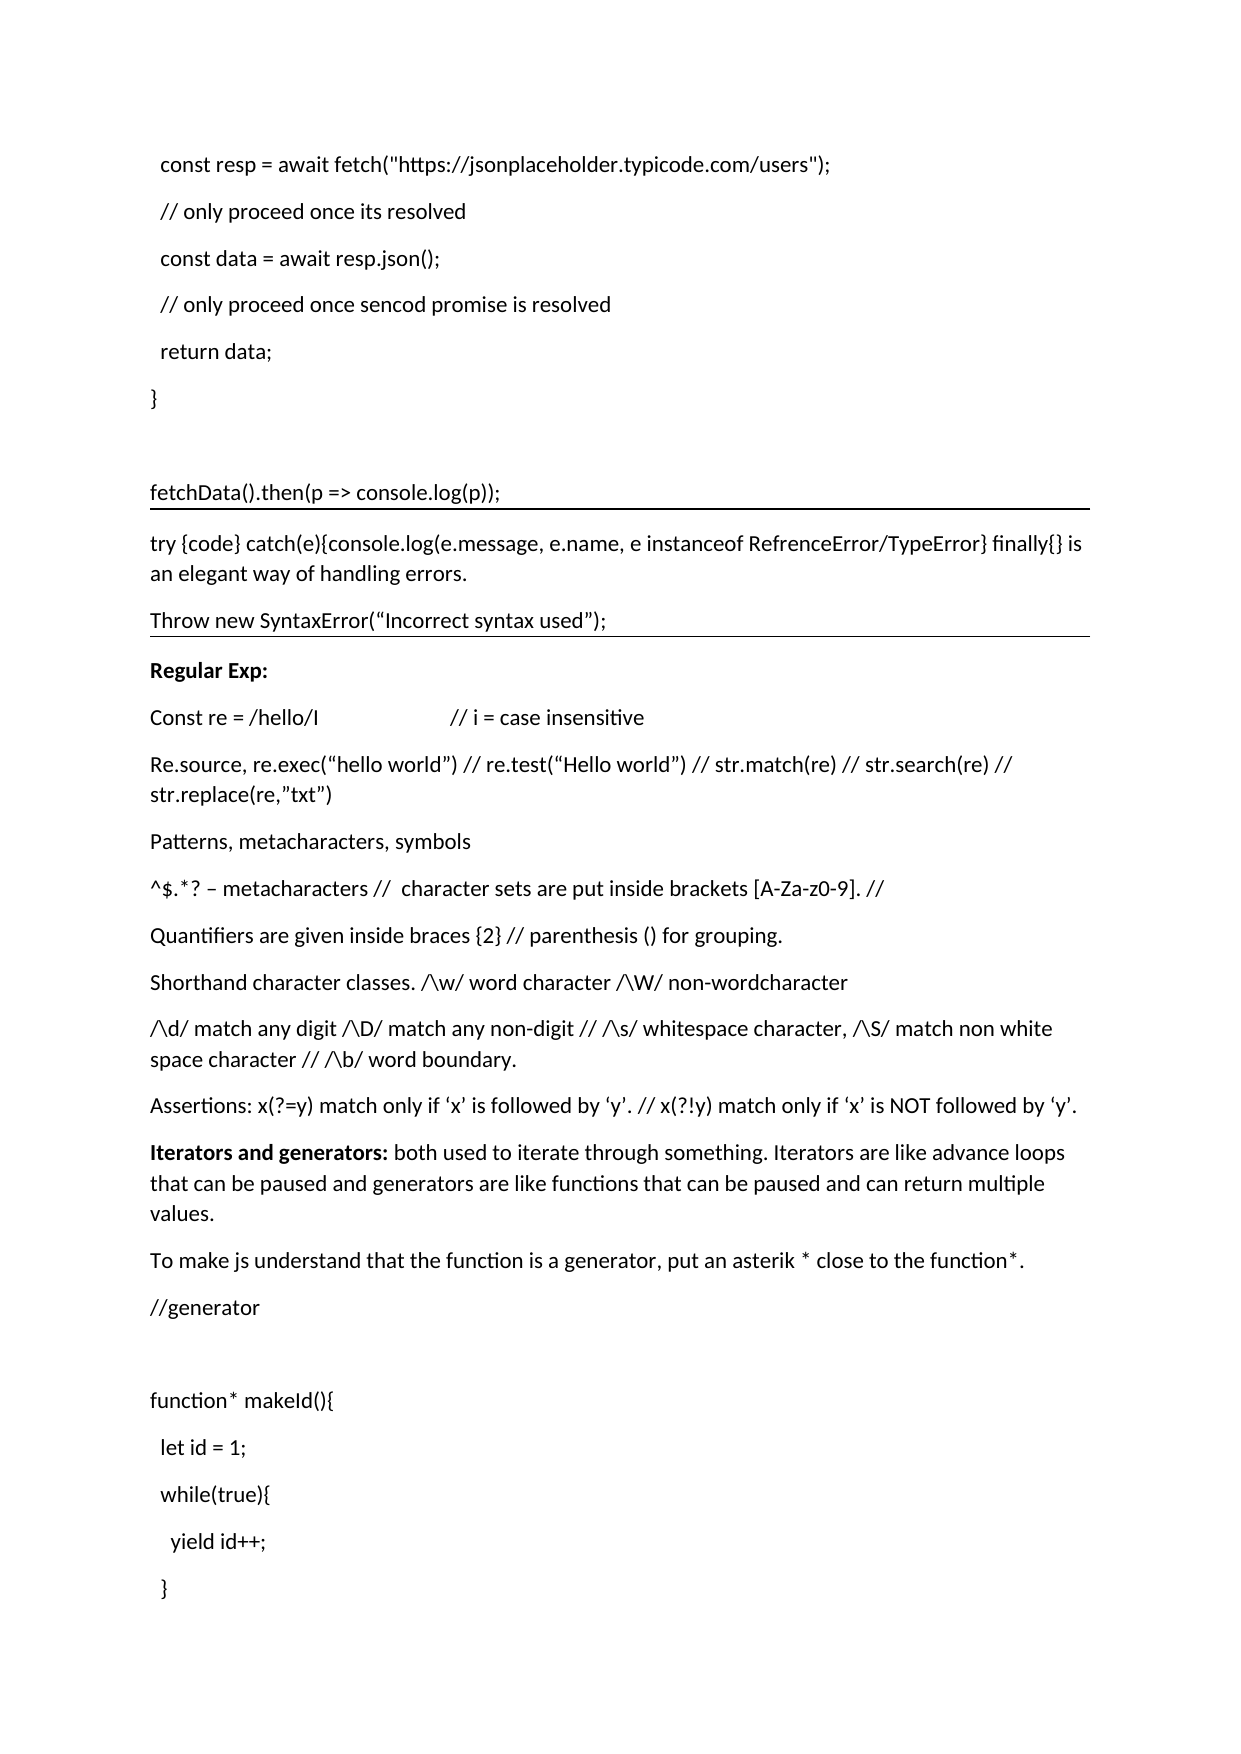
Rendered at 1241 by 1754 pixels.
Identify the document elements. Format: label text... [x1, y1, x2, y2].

text } [150, 1574, 1090, 1602]
text return data; [150, 337, 1090, 366]
text // only proceed once its resolved [150, 197, 1090, 225]
text Shorthand character classes. /\w/ word character /\W/ non-wordcharacter [150, 968, 1090, 996]
text yield id++; [150, 1527, 1090, 1555]
text To make js understand that the function is a generator, put an asterik * close to the function*. [150, 1246, 1090, 1274]
text const data = await resp.json(); [150, 244, 1090, 272]
text ^$.*? – metacharacters // character sets are put inside brackets [A-Za-z0-9]. // [150, 874, 1090, 902]
text const resp = await fetch("https://jsonplaceholder.typicode.com/users"); [150, 150, 1090, 178]
text function* makeId(){ [150, 1386, 1090, 1414]
text try {code} catch(e){console.log(e.message, e.name, e instanceof RefrenceError/TypeError} finally{} is an elegant way of handling errors. [150, 529, 1090, 587]
text Regular Exp: [150, 656, 1090, 684]
text } [150, 384, 1090, 412]
text Re.source, re.exec(“hello world”) // re.test(“Hello world”) // str.match(re) // str.search(re) // str.replace(re,”txt”) [150, 750, 1090, 808]
text Throw new SyntaxError(“Incorrect syntax used”); [150, 606, 1090, 636]
text Iterators and generators: both used to iterate through something. Iterators are like advance loops that can be paused and generators are like functions that can be paused and can return multiple values. [150, 1138, 1090, 1227]
text // only proceed once sencod promise is resolved [150, 291, 1090, 319]
text Patterns, metacharacters, symbols [150, 827, 1090, 855]
text let id = 1; [150, 1433, 1090, 1461]
text Const re = /hello/I // i = case insensitive [150, 703, 1090, 731]
text Quantifiers are given inside braces {2} // parenthesis () for grouping. [150, 921, 1090, 949]
text /\d/ match any digit /\D/ match any non-digit // /\s/ whitespace character, /\S/ match non white space character // /\b/ word boundary. [150, 1014, 1090, 1073]
text while(true){ [150, 1480, 1090, 1508]
text Assertions: x(?=y) match only if ‘x’ is followed by ‘y’. // x(?!y) match only if ‘x’ is NOT followed by ‘y’. [150, 1092, 1090, 1120]
text //generator [150, 1293, 1090, 1321]
text fetchData().then(p => console.log(p)); [150, 478, 1090, 508]
